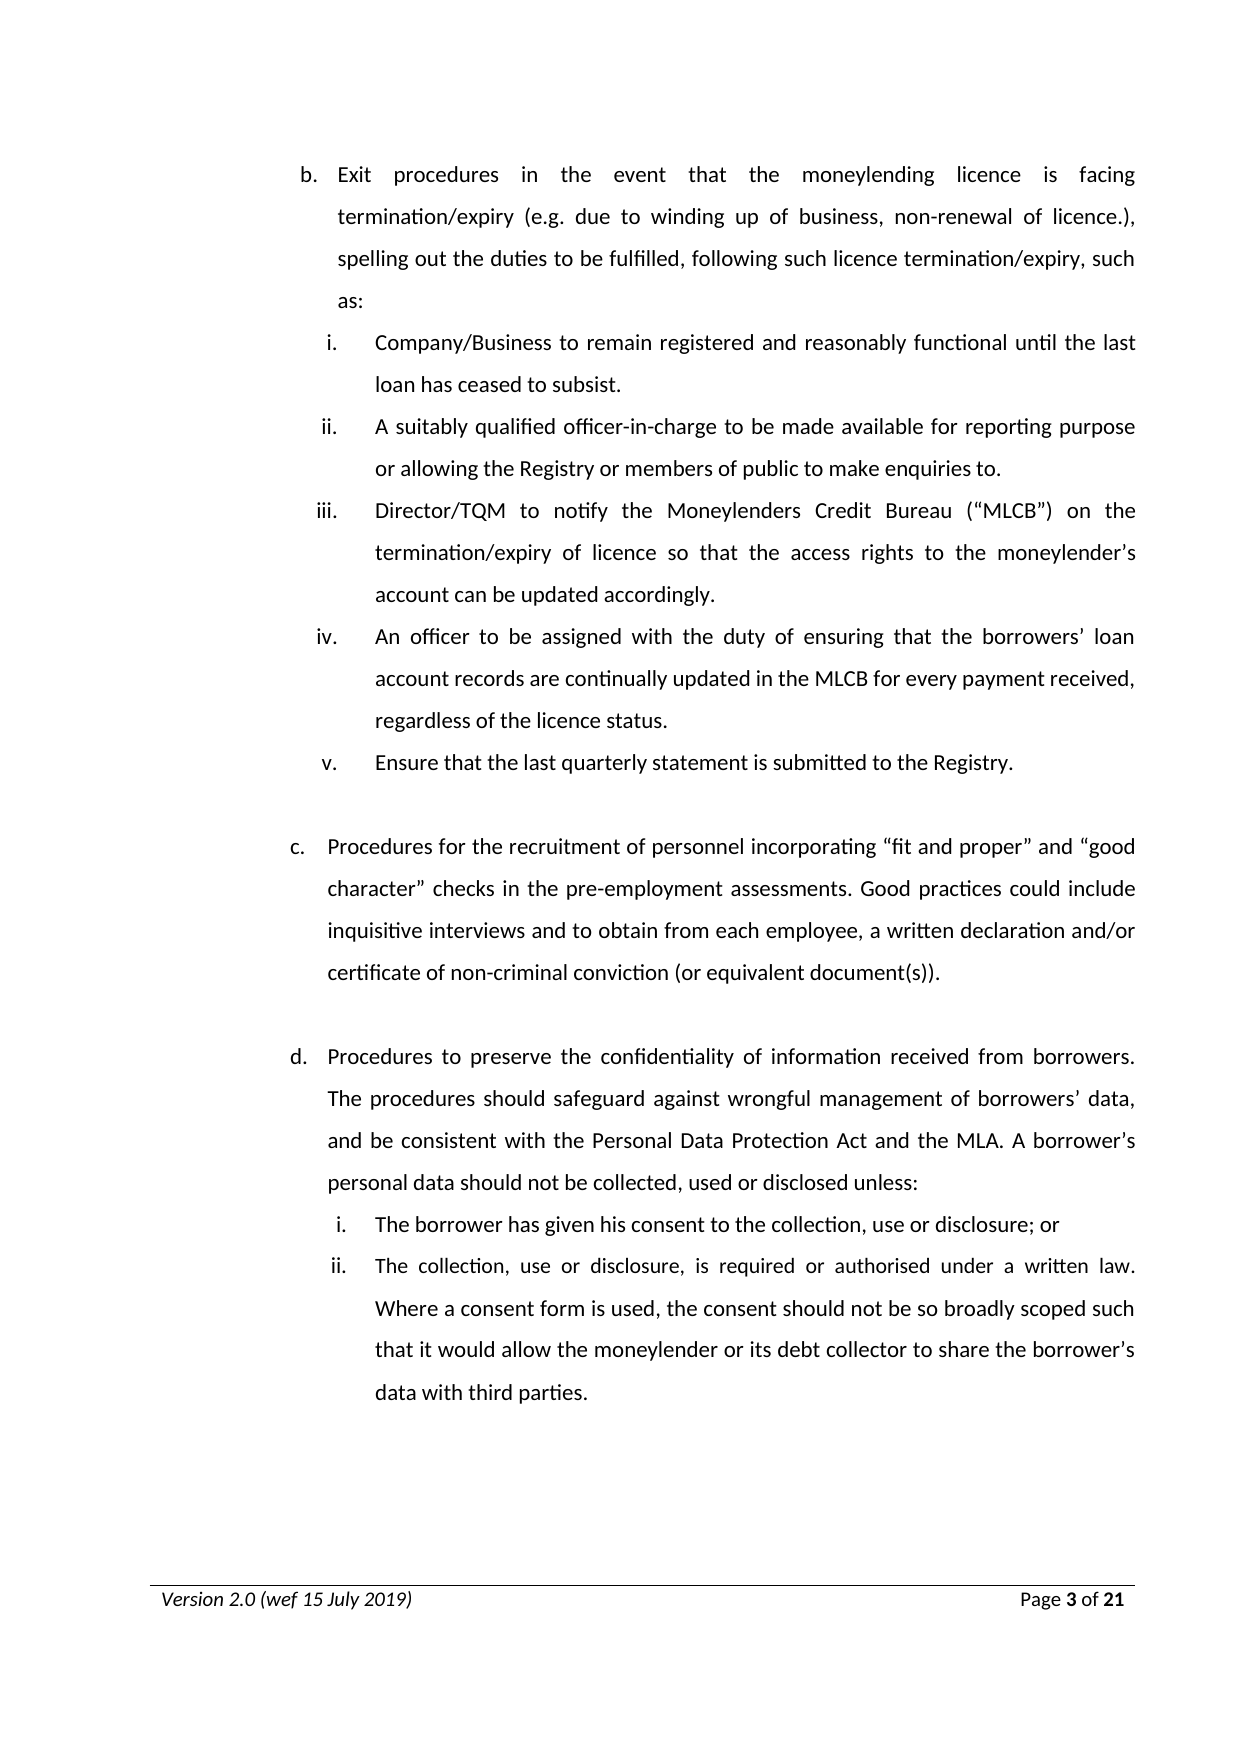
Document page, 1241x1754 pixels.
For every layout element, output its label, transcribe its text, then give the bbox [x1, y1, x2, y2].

list Ensure that the last quarterly statement is submitted to the Registry. [337, 748, 1137, 776]
list Procedures to preserve the confidentiality of information received from borrowers. The procedures should safeguard against wrongful management of borrowers’ data, and be consistent with the Personal Data Protection Act and the MLA. A borrower’s personal data should not be collected, used or disclosed unless: [290, 1042, 1137, 1196]
list The borrower has given his consent to the collection, use or disclosure; or [347, 1210, 1137, 1238]
list The collection, use or disclosure, is required or authorised under a written law. Where a consent form is used, the consent should not be so broadly scoped such that it would allow the moneylender or its debt collector to share the borrower’s data with third parties. [347, 1252, 1137, 1406]
list A suitably qualified officer-in-charge to be made available for reporting purpose or allowing the Registry or members of public to make enquiries to. [337, 412, 1137, 482]
list Company/Business to remain registered and reasonably functional until the last loan has ceased to subsist. [337, 328, 1137, 398]
list Procedures for the recruitment of personnel incorporating “fit and proper” and “good character” checks in the pre-employment assessments. Good practices could include inquisitive interviews and to obtain from each employee, a written declaration and/or certificate of non-criminal conviction (or equivalent document(s)). [290, 832, 1137, 986]
list Director/TQM to notify the Moneylenders Credit Bureau (“MLCB”) on the termination/expiry of licence so that the access rights to the moneylender’s account can be updated accordingly. [337, 496, 1137, 608]
list An officer to be assigned with the duty of ensuring that the borrowers’ loan account records are continually updated in the MLCB for every payment received, regardless of the licence status. [337, 622, 1137, 734]
list Exit procedures in the event that the moneylending licence is facing termination/expiry (e.g. due to winding up of business, non-renewal of licence.), spelling out the duties to be fulfilled, following such licence termination/expiry, such as: [300, 160, 1137, 314]
